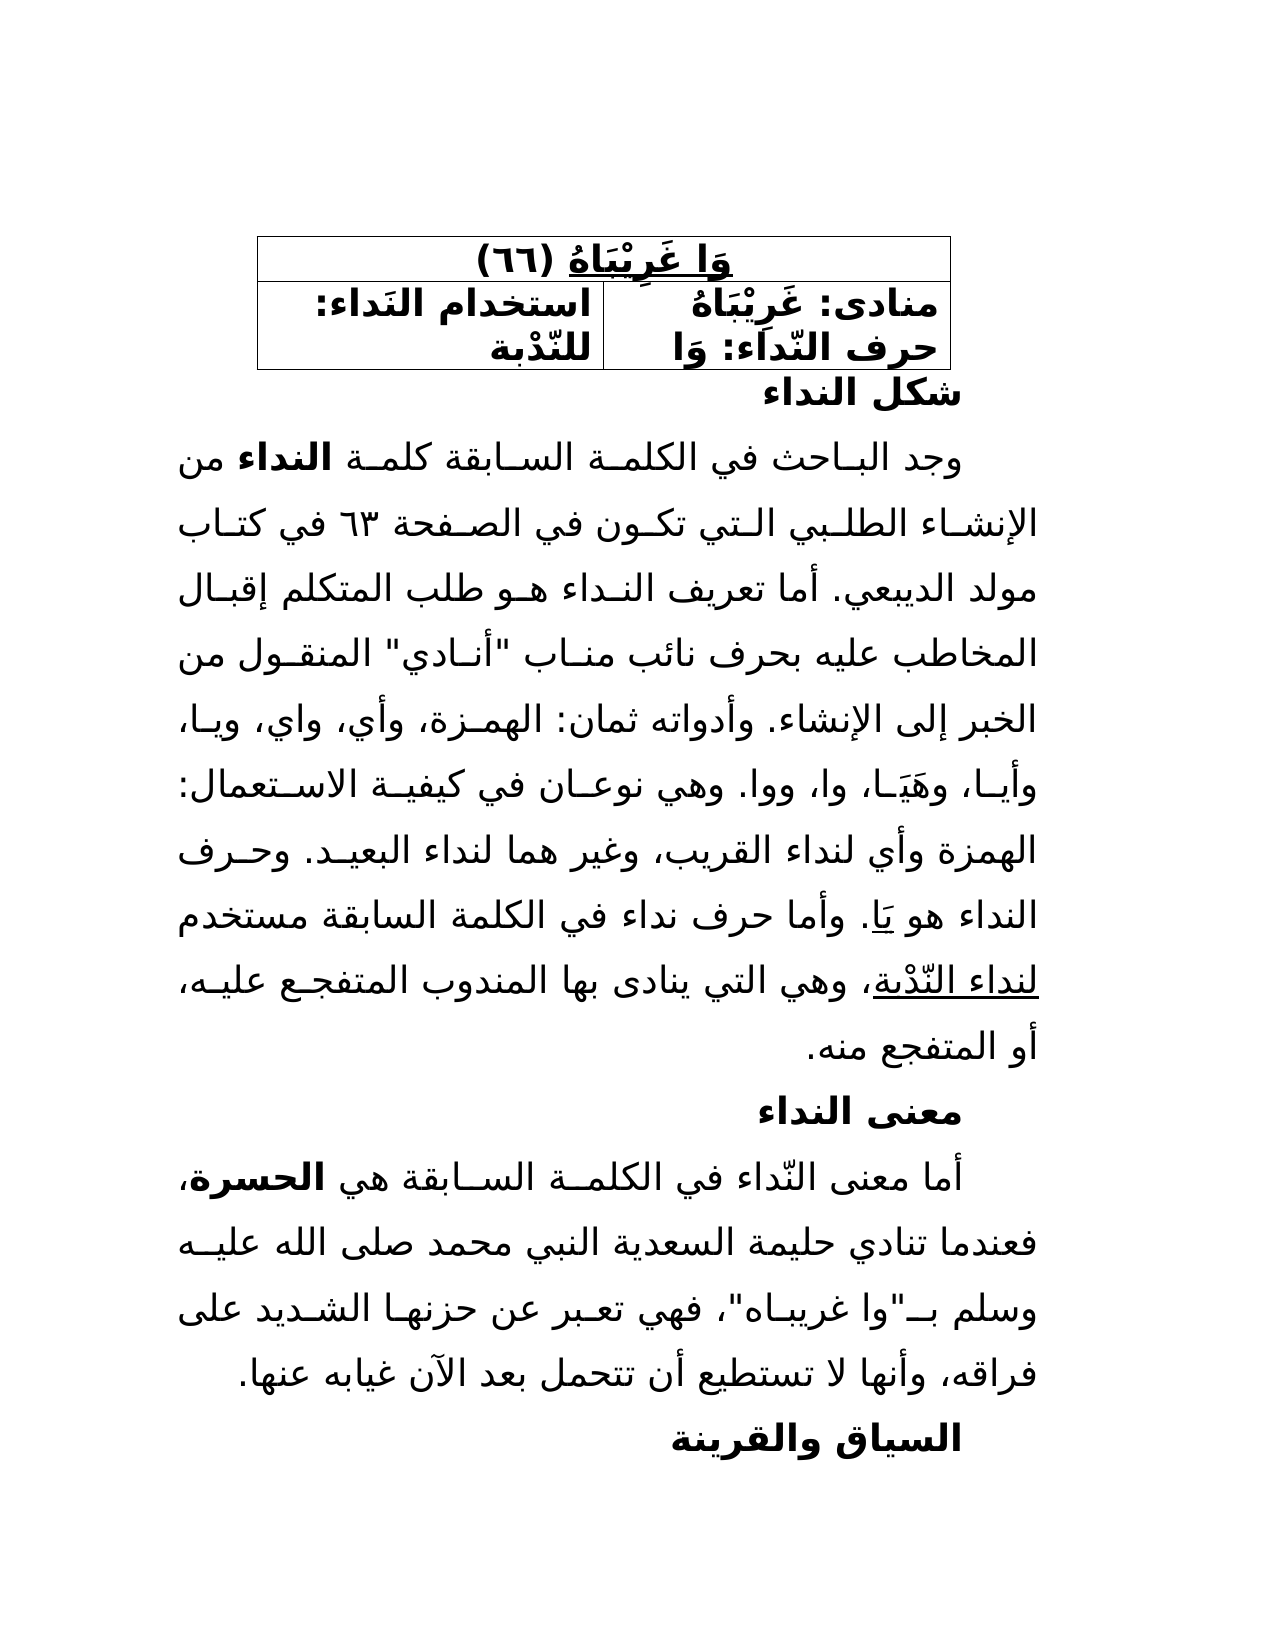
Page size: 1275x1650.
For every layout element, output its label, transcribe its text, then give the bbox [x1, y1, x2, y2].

text معنى النداء [177, 1090, 1039, 1133]
text أما معنى النّداء في الكلمة السابقة هي الحسرة، فعندما تنادي حليمة السعدية النبي محمد صلى الله عليه وسلم بـ"وا غريباه"، فهي تعبر عن حزنها الشديد على فراقه، وأنها لا تستطيع أن تتحمل بعد الآن غيابه عنها. [177, 1155, 1039, 1395]
text وجد الباحث في الكلمة السابقة كلمة النداء من الإنشاء الطلبي التي تكون في الصفحة ٦٣ في كتاب مولد الديبعي. أما تعريف النداء هو طلب المتكلم إقبال المخاطب عليه بحرف نائب مناب "أنادي" المنقول من الخبر إلى الإنشاء. وأدواته ثمان: الهمزة، وأي، واي، ويا، وأيا، وهَيَا، وا، ووا. وهي نوعان في كيفية الاستعمال: الهمزة وأي لنداء القريب، وغير هما لنداء البعيد. وحرف النداء هو يَا. وأما حرف نداء في الكلمة السابقة مستخدم لنداء النّدْبة، وهي التي ينادى بها المندوب المتفجع عليه، أو المتفجع منه. [177, 436, 1039, 1068]
table_cell استخدام النَداء: للنّدْبة [258, 282, 603, 369]
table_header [258, 237, 950, 281]
table_cell منادى: غَرِيْبَاهُ حرف النّداء: وَا [604, 282, 950, 369]
text السياق والقرينة [177, 1417, 1039, 1461]
text شكل النداء [177, 370, 1039, 414]
